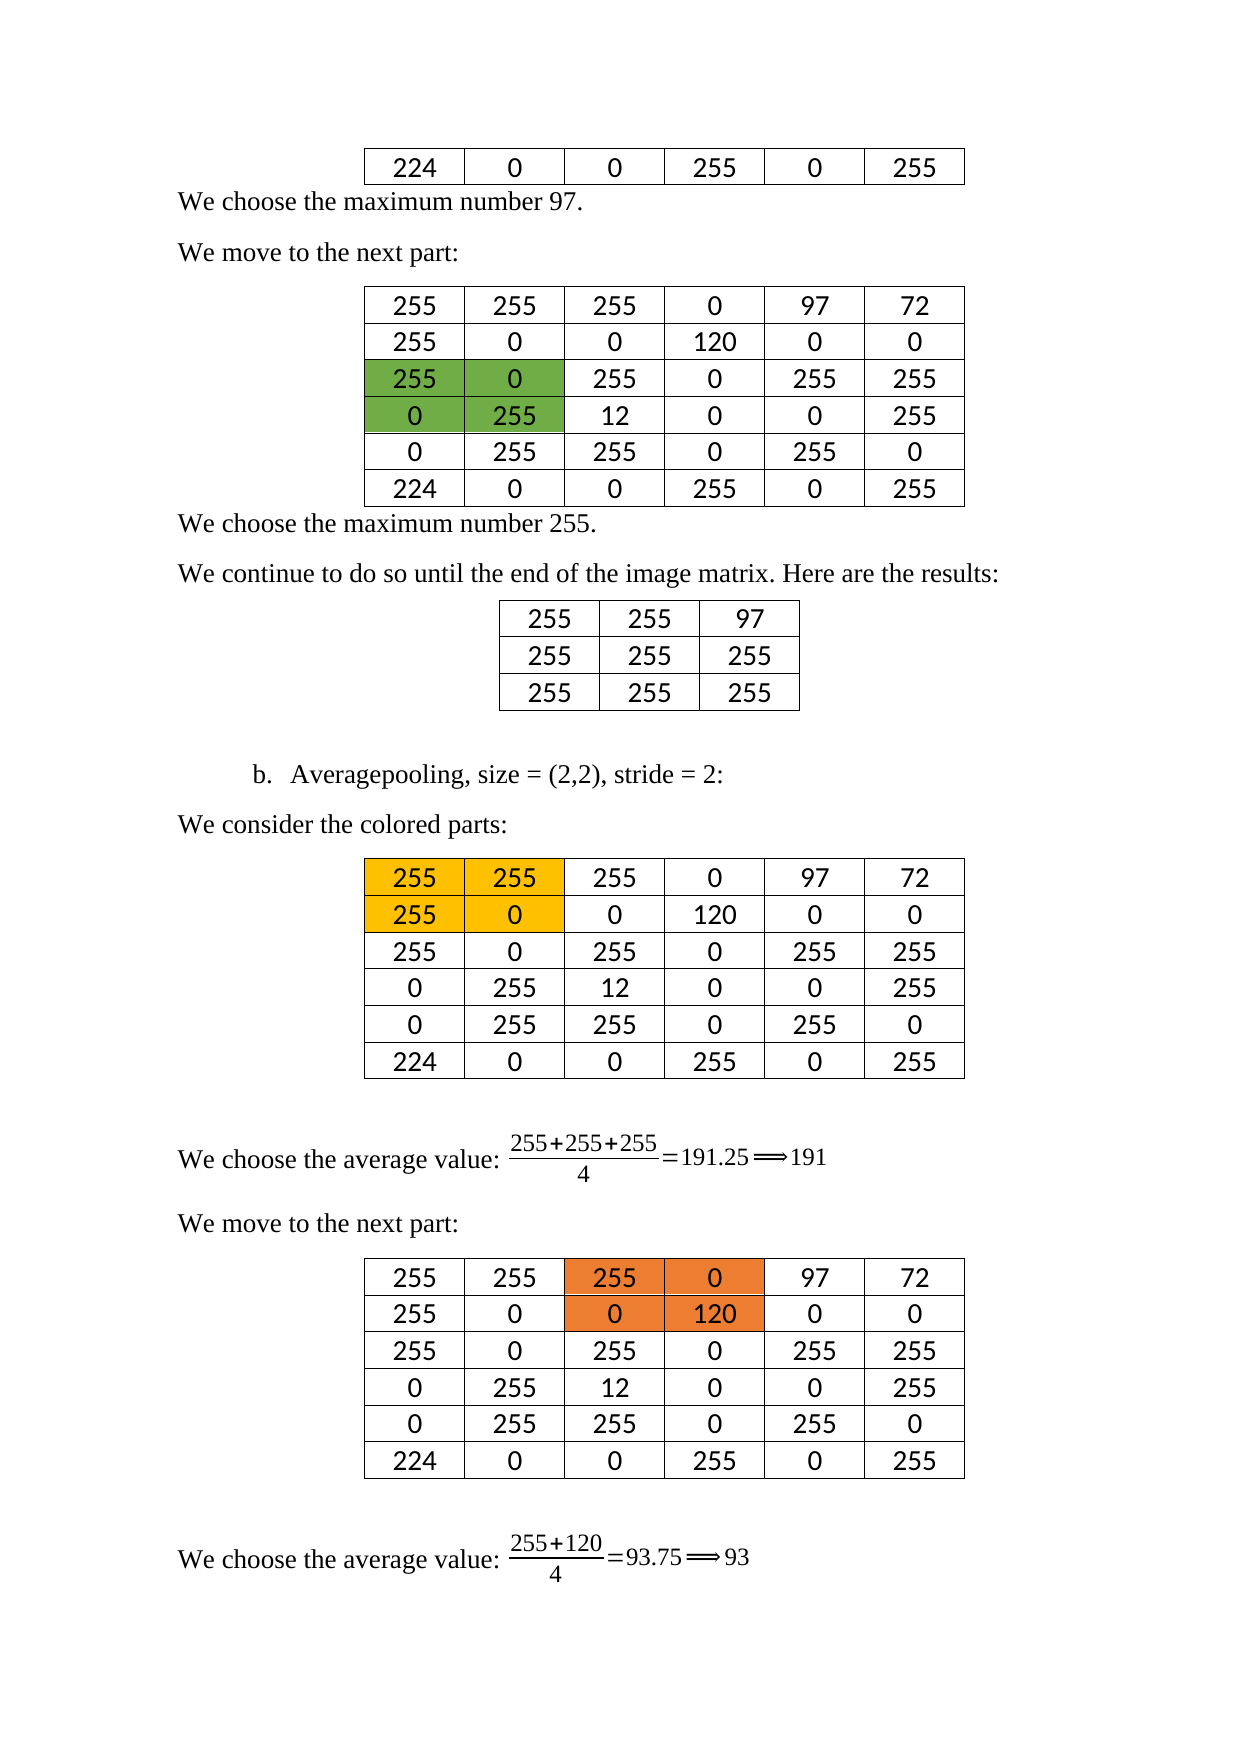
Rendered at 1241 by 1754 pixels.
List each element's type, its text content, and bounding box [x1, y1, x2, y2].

table_header 97 [700, 601, 799, 636]
table_cell 0 [665, 933, 764, 968]
table_cell 255 [865, 1442, 964, 1478]
table_header 255 [565, 1259, 664, 1294]
table_cell 0 [565, 470, 664, 506]
table_cell 0 [665, 397, 764, 432]
table_header 255 [600, 601, 699, 636]
table_cell 0 [565, 1296, 664, 1331]
table_header 255 [365, 859, 464, 895]
table_cell 0 [465, 1043, 564, 1078]
table_cell 0 [765, 1296, 864, 1331]
table_cell 255 [865, 149, 964, 184]
table_cell 0 [465, 1442, 564, 1478]
table_cell 0 [665, 1369, 764, 1404]
table_cell 255 [665, 470, 764, 506]
table_cell 255 [765, 1406, 864, 1441]
table_header 0 [665, 287, 764, 322]
table_cell 12 [565, 969, 664, 1005]
table_cell 0 [465, 324, 564, 359]
table_cell 255 [565, 933, 664, 968]
table_cell 255 [865, 933, 964, 968]
table_header 72 [865, 859, 964, 895]
table_cell 255 [765, 1006, 864, 1042]
text We choose the maximum number 97. [177, 185, 1122, 217]
table_header 255 [500, 601, 599, 636]
table_cell 0 [465, 1296, 564, 1331]
table_cell 0 [665, 1332, 764, 1368]
table_cell 255 [465, 434, 564, 469]
table_header 255 [565, 859, 664, 895]
table_cell 255 [365, 1332, 464, 1368]
table_header 97 [765, 859, 864, 895]
table_header 0 [665, 859, 764, 895]
text We move to the next part: [177, 236, 1122, 267]
table_cell 0 [365, 1369, 464, 1404]
table_cell 0 [865, 1006, 964, 1042]
table_header 72 [865, 1259, 964, 1294]
table_cell 255 [600, 637, 699, 673]
table_cell 255 [765, 360, 864, 396]
table_cell 0 [865, 1296, 964, 1331]
table_cell 255 [865, 360, 964, 396]
table_cell 0 [865, 324, 964, 359]
table_cell 0 [565, 324, 664, 359]
table_cell 0 [465, 470, 564, 506]
table_cell 120 [665, 324, 764, 359]
table_cell 0 [365, 397, 464, 432]
table_cell 0 [665, 1406, 764, 1441]
table_cell 0 [765, 1043, 864, 1078]
table_cell 255 [865, 397, 964, 432]
table_header 97 [765, 287, 864, 322]
table_cell 120 [665, 1296, 764, 1331]
table_cell 12 [565, 1369, 664, 1404]
table_cell 255 [665, 1043, 764, 1078]
table_cell 255 [565, 1332, 664, 1368]
table_cell 255 [665, 149, 764, 184]
table_cell 0 [365, 1006, 464, 1042]
table_header 255 [365, 287, 464, 322]
table_header 97 [765, 1259, 864, 1294]
table_cell 255 [865, 969, 964, 1005]
table_cell 255 [765, 1332, 864, 1368]
table_cell 255 [465, 1406, 564, 1441]
table_cell 224 [365, 1043, 464, 1078]
table_cell 255 [365, 360, 464, 396]
table_cell 255 [665, 1442, 764, 1478]
table_cell 0 [765, 324, 864, 359]
table_cell 0 [665, 1006, 764, 1042]
table_cell 255 [700, 674, 799, 709]
table_cell 12 [565, 397, 664, 432]
table_cell 0 [865, 434, 964, 469]
table_cell 0 [765, 470, 864, 506]
table_header 255 [465, 287, 564, 322]
text We choose the maximum number 255. [177, 507, 1122, 538]
table_cell 0 [365, 1406, 464, 1441]
table_cell 255 [365, 1296, 464, 1331]
table_cell 0 [765, 149, 864, 184]
table_cell 255 [865, 1369, 964, 1404]
table_cell 255 [365, 324, 464, 359]
table_cell 0 [465, 896, 564, 932]
text We continue to do so until the end of the image matrix. Here are the results: [177, 557, 1122, 588]
table_cell 255 [865, 1043, 964, 1078]
table_cell 0 [665, 969, 764, 1005]
text We choose the average value: [177, 1529, 1122, 1588]
table_cell 224 [365, 470, 464, 506]
table_cell 224 [365, 149, 464, 184]
table_cell 0 [465, 360, 564, 396]
table_cell 255 [565, 1006, 664, 1042]
table_cell 255 [865, 470, 964, 506]
table_cell 0 [665, 434, 764, 469]
table_cell 0 [565, 896, 664, 932]
table_cell 255 [565, 434, 664, 469]
table_cell 0 [765, 397, 864, 432]
table_cell 255 [765, 434, 864, 469]
table_cell 255 [565, 1406, 664, 1441]
table_header 0 [665, 1259, 764, 1294]
table_cell 255 [500, 674, 599, 709]
table_cell 0 [865, 896, 964, 932]
table_cell 255 [465, 969, 564, 1005]
table_cell 0 [565, 1442, 664, 1478]
table_cell 0 [365, 434, 464, 469]
table_cell 0 [365, 969, 464, 1005]
table_cell 0 [765, 896, 864, 932]
table_cell 255 [700, 637, 799, 673]
table_cell 255 [365, 933, 464, 968]
table_cell 0 [765, 1369, 864, 1404]
table_cell 255 [865, 1332, 964, 1368]
table_cell 0 [765, 1442, 864, 1478]
table_cell 224 [365, 1442, 464, 1478]
table_header 72 [865, 287, 964, 322]
table_cell 255 [365, 896, 464, 932]
text We move to the next part: [177, 1208, 1122, 1239]
table_cell 255 [465, 1369, 564, 1404]
list Averagepooling, size = (2,2), stride = 2: [252, 758, 1122, 789]
table_cell 0 [665, 360, 764, 396]
table_header 255 [465, 1259, 564, 1294]
table_cell 255 [565, 360, 664, 396]
table_cell 255 [465, 1006, 564, 1042]
table_cell 120 [665, 896, 764, 932]
table_cell 255 [465, 397, 564, 432]
table_cell 0 [465, 1332, 564, 1368]
text We choose the average value: [177, 1129, 1122, 1188]
table_cell 255 [500, 637, 599, 673]
table_cell 0 [765, 969, 864, 1005]
table_cell 0 [465, 933, 564, 968]
table_header 255 [365, 1259, 464, 1294]
table_cell 255 [600, 674, 699, 709]
table_cell 255 [765, 933, 864, 968]
table_header 255 [465, 859, 564, 895]
table_cell 0 [565, 149, 664, 184]
table_cell 0 [865, 1406, 964, 1441]
table_cell 0 [565, 1043, 664, 1078]
table_cell 0 [465, 149, 564, 184]
table_header 255 [565, 287, 664, 322]
text We consider the colored parts: [177, 808, 1122, 839]
